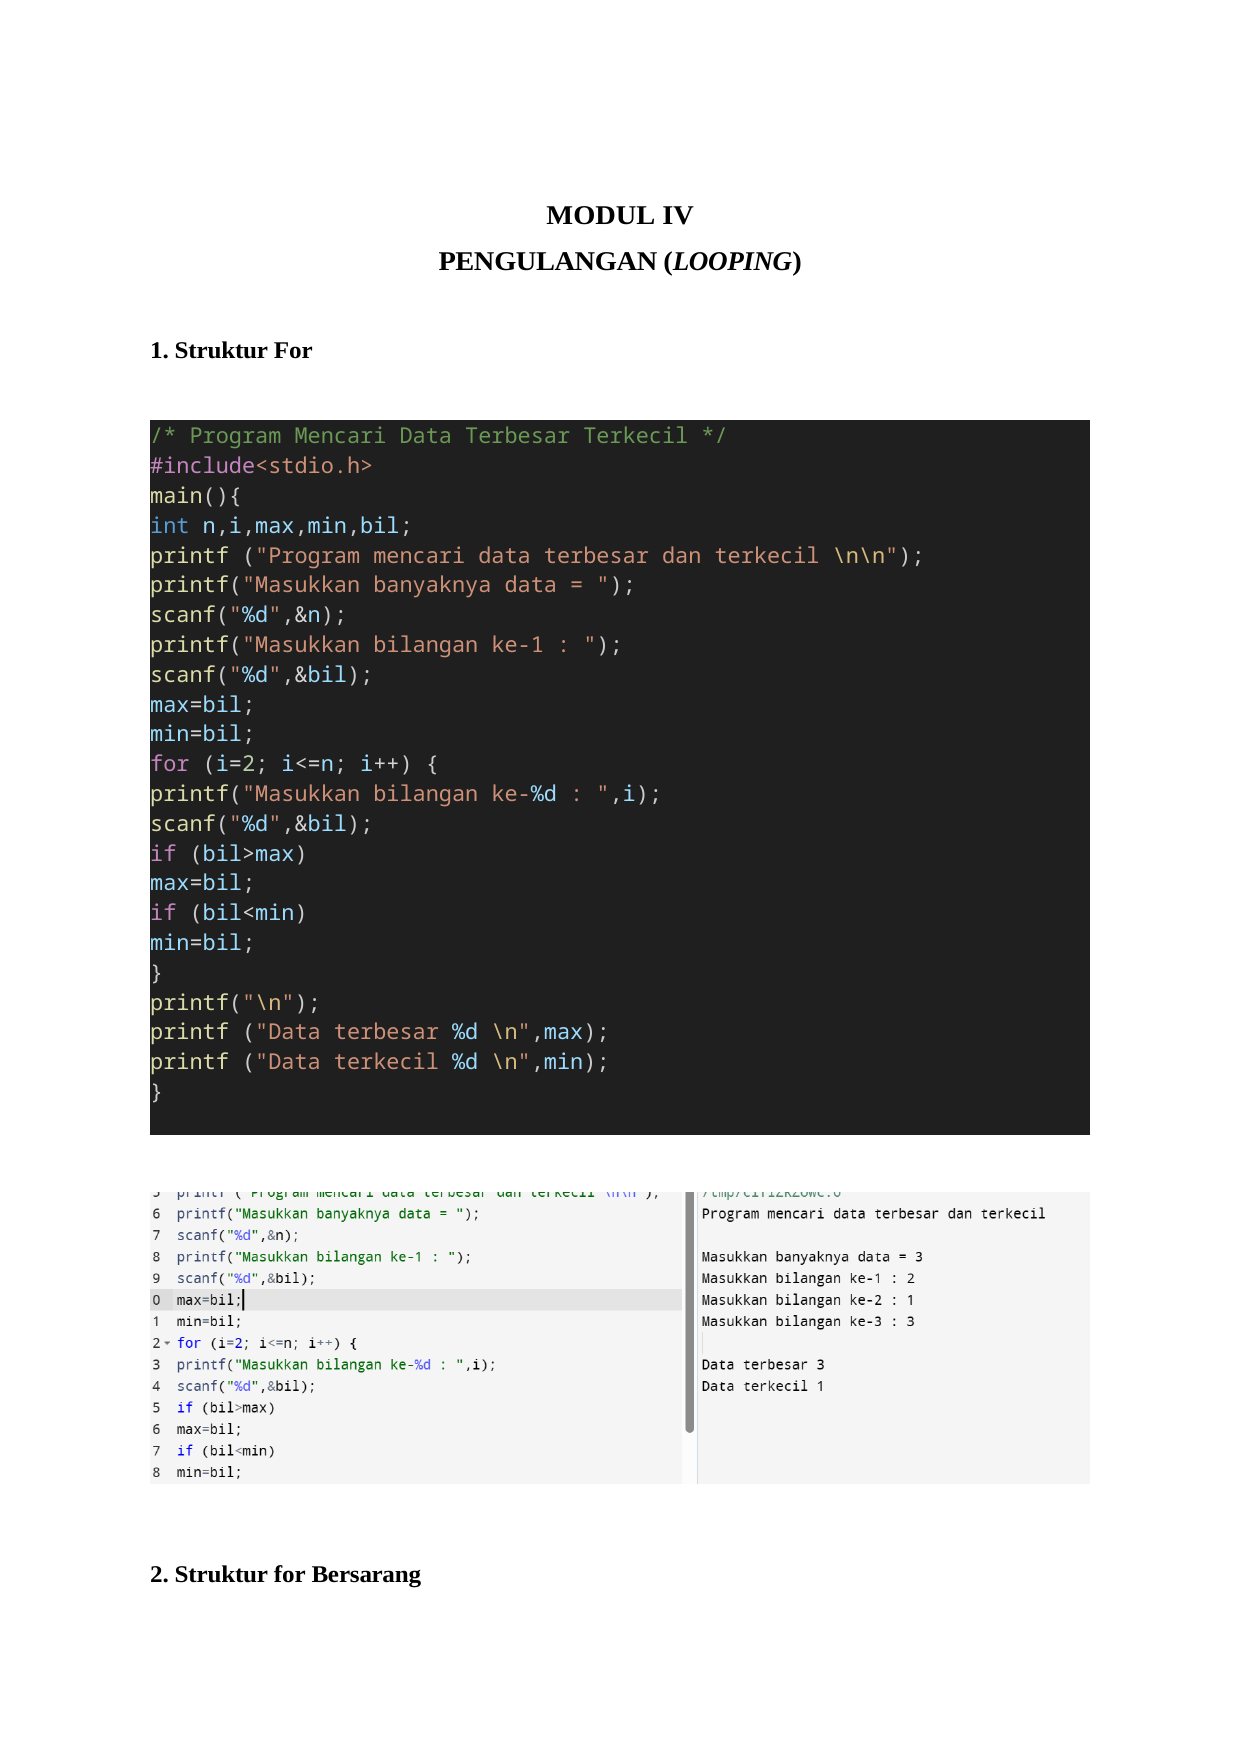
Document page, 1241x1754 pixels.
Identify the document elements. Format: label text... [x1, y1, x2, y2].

text for (i=2; i<=n; i++) { [150, 748, 1090, 778]
text #include<stdio.h> [150, 450, 1090, 480]
text printf("\n"); [150, 986, 1090, 1016]
text printf ("Program mencari data terbesar dan terkecil \n\n"); [150, 539, 1090, 569]
text scanf("%d",&n); [150, 599, 1090, 629]
text if (bil<min) [150, 897, 1090, 927]
text scanf("%d",&bil); [150, 659, 1090, 688]
text } [150, 1076, 1090, 1106]
text } [150, 957, 1090, 986]
text if (bil>max) [150, 837, 1090, 867]
text /* Program Mencari Data Terbesar Terkecil */ [150, 420, 1090, 450]
text max=bil; [150, 867, 1090, 897]
text min=bil; [150, 927, 1090, 957]
text printf ("Data terbesar %d \n",max); [150, 1016, 1090, 1046]
text 2. Struktur for Bersarang [150, 1559, 1090, 1587]
text printf("Masukkan bilangan ke-1 : "); [150, 629, 1090, 659]
text printf ("Data terkecil %d \n",min); [150, 1046, 1090, 1076]
text max=bil; [150, 688, 1090, 718]
text printf("Masukkan banyaknya data = "); [150, 569, 1090, 599]
text 1. Struktur For [150, 341, 1090, 363]
text int n,i,max,min,bil; [150, 510, 1090, 539]
text MODUL IV PENGULANGAN (LOOPING) [150, 199, 1090, 277]
text min=bil; [150, 718, 1090, 748]
text printf("Masukkan bilangan ke-%d : ",i); [150, 778, 1090, 808]
picture [150, 1192, 1091, 1484]
text main(){ [150, 480, 1090, 510]
text scanf("%d",&bil); [150, 808, 1090, 837]
